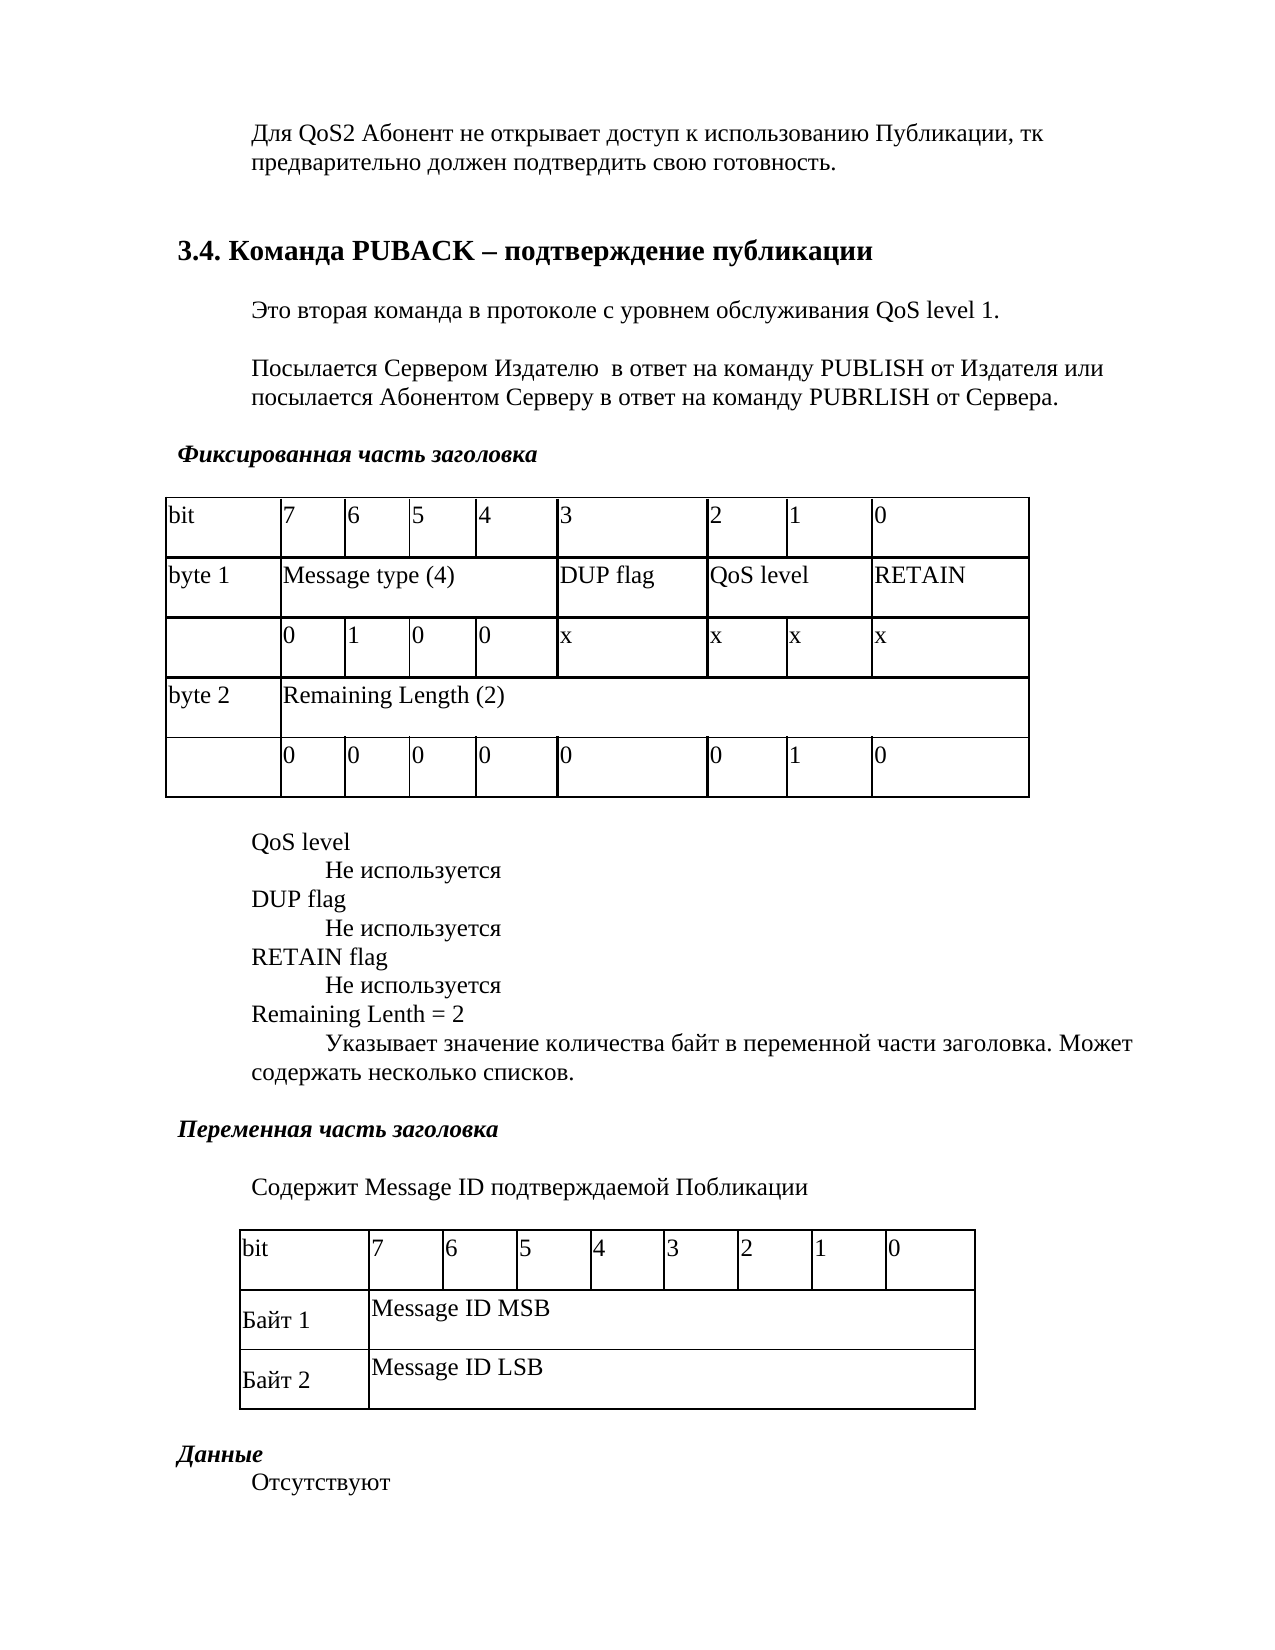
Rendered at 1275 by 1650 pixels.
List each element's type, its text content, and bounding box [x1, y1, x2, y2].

table_header 0 [873, 498, 1028, 556]
text Посылается Сервером Издателю в ответ на команду PUBLISH от Издателя или посылается Абонентом Серверу в ответ на команду PUBRLISH от Сервера. [251, 353, 1186, 410]
table_cell [167, 738, 280, 796]
table_cell 0 [477, 738, 556, 796]
table_header 6 [346, 498, 409, 556]
table_header 6 [444, 1231, 516, 1289]
table_cell 0 [410, 738, 475, 796]
text 3.4. Команда PUBACK – подтверждение публикации [177, 233, 1186, 267]
table_header 4 [592, 1231, 663, 1289]
table_cell RETAIN [873, 559, 1028, 616]
table_cell 0 [709, 738, 786, 796]
table_header 1 [788, 498, 872, 556]
text Не используется [251, 913, 1186, 942]
table_cell x [559, 619, 706, 676]
table_cell Remaining Length (2) [282, 679, 1028, 736]
text Не используется [251, 855, 1186, 884]
text Это вторая команда в протоколе с уровнем обслуживания QoS level 1. [251, 295, 1186, 324]
table_cell 0 [559, 738, 706, 796]
table_cell QoS level [709, 559, 871, 616]
table_cell byte 1 [167, 559, 280, 616]
table_cell 0 [410, 619, 475, 676]
table_header bit [241, 1231, 368, 1289]
text Для QoS2 Абонент не открывает доступ к использованию Публикации, тк предварительно должен подтвердить свою готовность. [251, 118, 1186, 176]
text RETAIN flag [251, 942, 1186, 970]
table_cell 0 [346, 738, 409, 796]
text Данные [177, 1439, 1186, 1467]
table_header 5 [518, 1231, 590, 1289]
table_cell Байт 2 [241, 1350, 368, 1408]
table_header 1 [813, 1231, 885, 1289]
table_cell Message ID LSB [370, 1350, 974, 1408]
table_header 7 [282, 498, 345, 556]
table_cell Message ID MSB [370, 1291, 974, 1348]
table_header 2 [709, 498, 787, 556]
text Фиксированная часть заголовка [177, 439, 1186, 468]
table_header 5 [410, 498, 476, 556]
table_cell x [873, 619, 1028, 676]
text DUP flag [251, 884, 1186, 913]
text Переменная часть заголовка [177, 1114, 1186, 1143]
table_header 7 [370, 1231, 442, 1289]
table_cell 0 [477, 619, 556, 676]
table_header 3 [665, 1231, 737, 1289]
table_cell 0 [282, 619, 344, 676]
table_cell x [709, 619, 786, 676]
table_header bit [167, 498, 281, 556]
table_cell 0 [873, 738, 1028, 796]
table_cell Message type (4) [282, 559, 556, 616]
table_cell 1 [346, 619, 409, 676]
table_cell x [788, 619, 871, 676]
text Указывает значение количества байт в переменной части заголовка. Может содержать несколько списков. [251, 1028, 1186, 1085]
text QoS level [251, 827, 1186, 855]
text Не используется [251, 970, 1186, 999]
table_cell [167, 619, 280, 676]
table_cell byte 2 [167, 679, 280, 736]
table_header 3 [559, 498, 707, 556]
table_cell Байт 1 [241, 1291, 368, 1348]
table_header 4 [477, 498, 557, 556]
table_cell 1 [788, 738, 871, 796]
table_cell 0 [282, 738, 344, 796]
text Содержит Message ID подтверждаемой Побликации [251, 1172, 1186, 1200]
text Отсутствуют [177, 1467, 1186, 1496]
table_header 2 [739, 1231, 811, 1289]
table_cell DUP flag [559, 559, 706, 616]
text Remaining Lenth = 2 [251, 999, 1186, 1028]
table_header 0 [887, 1231, 974, 1289]
